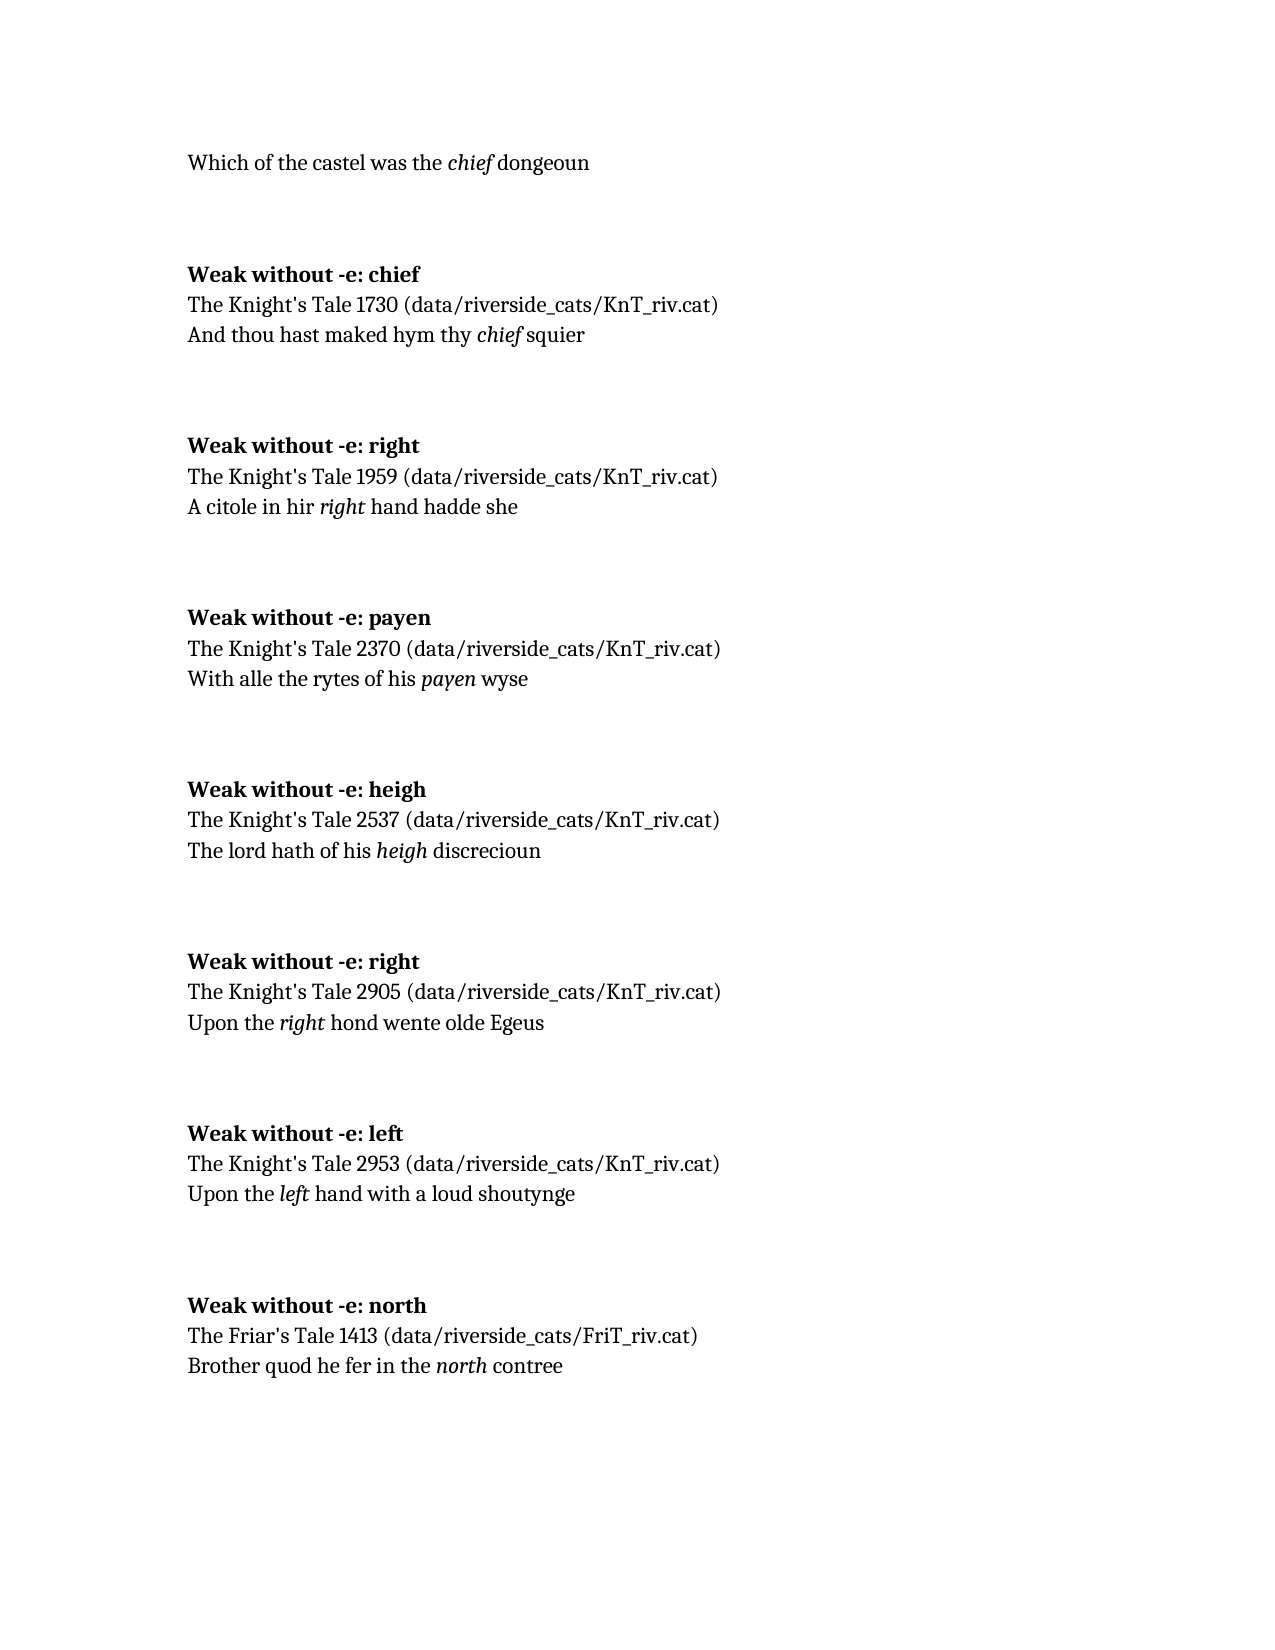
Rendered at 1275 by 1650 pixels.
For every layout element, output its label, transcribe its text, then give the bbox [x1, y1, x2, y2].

text Weak without -e: right The Knight's Tale 1959 (data/riverside_cats/KnT_riv.cat) A citole in hir right hand hadde she [187, 433, 1087, 581]
text Weak without -e: chief The Knight's Tale 1057 (data/riverside_cats/KnT_riv.cat) Which of the castel was the chief dongeoun [187, 150, 1087, 237]
text Weak without -e: heigh The Knight's Tale 2537 (data/riverside_cats/KnT_riv.cat) The lord hath of his heigh discrecioun [187, 777, 1087, 924]
text Weak without -e: chief The Knight's Tale 1730 (data/riverside_cats/KnT_riv.cat) And thou hast maked hym thy chief squier [187, 261, 1087, 409]
text Weak without -e: north The Friar's Tale 1413 (data/riverside_cats/FriT_riv.cat) Brother quod he fer in the north contree [187, 1293, 1087, 1440]
text Weak without -e: payen The Knight's Tale 2370 (data/riverside_cats/KnT_riv.cat) With alle the rytes of his payen wyse [187, 605, 1087, 752]
text Weak without -e: right The Knight's Tale 2905 (data/riverside_cats/KnT_riv.cat) Upon the right hond wente olde Egeus [187, 949, 1087, 1096]
text Weak without -e: left The Knight's Tale 2953 (data/riverside_cats/KnT_riv.cat) Upon the left hand with a loud shoutynge [187, 1121, 1087, 1268]
